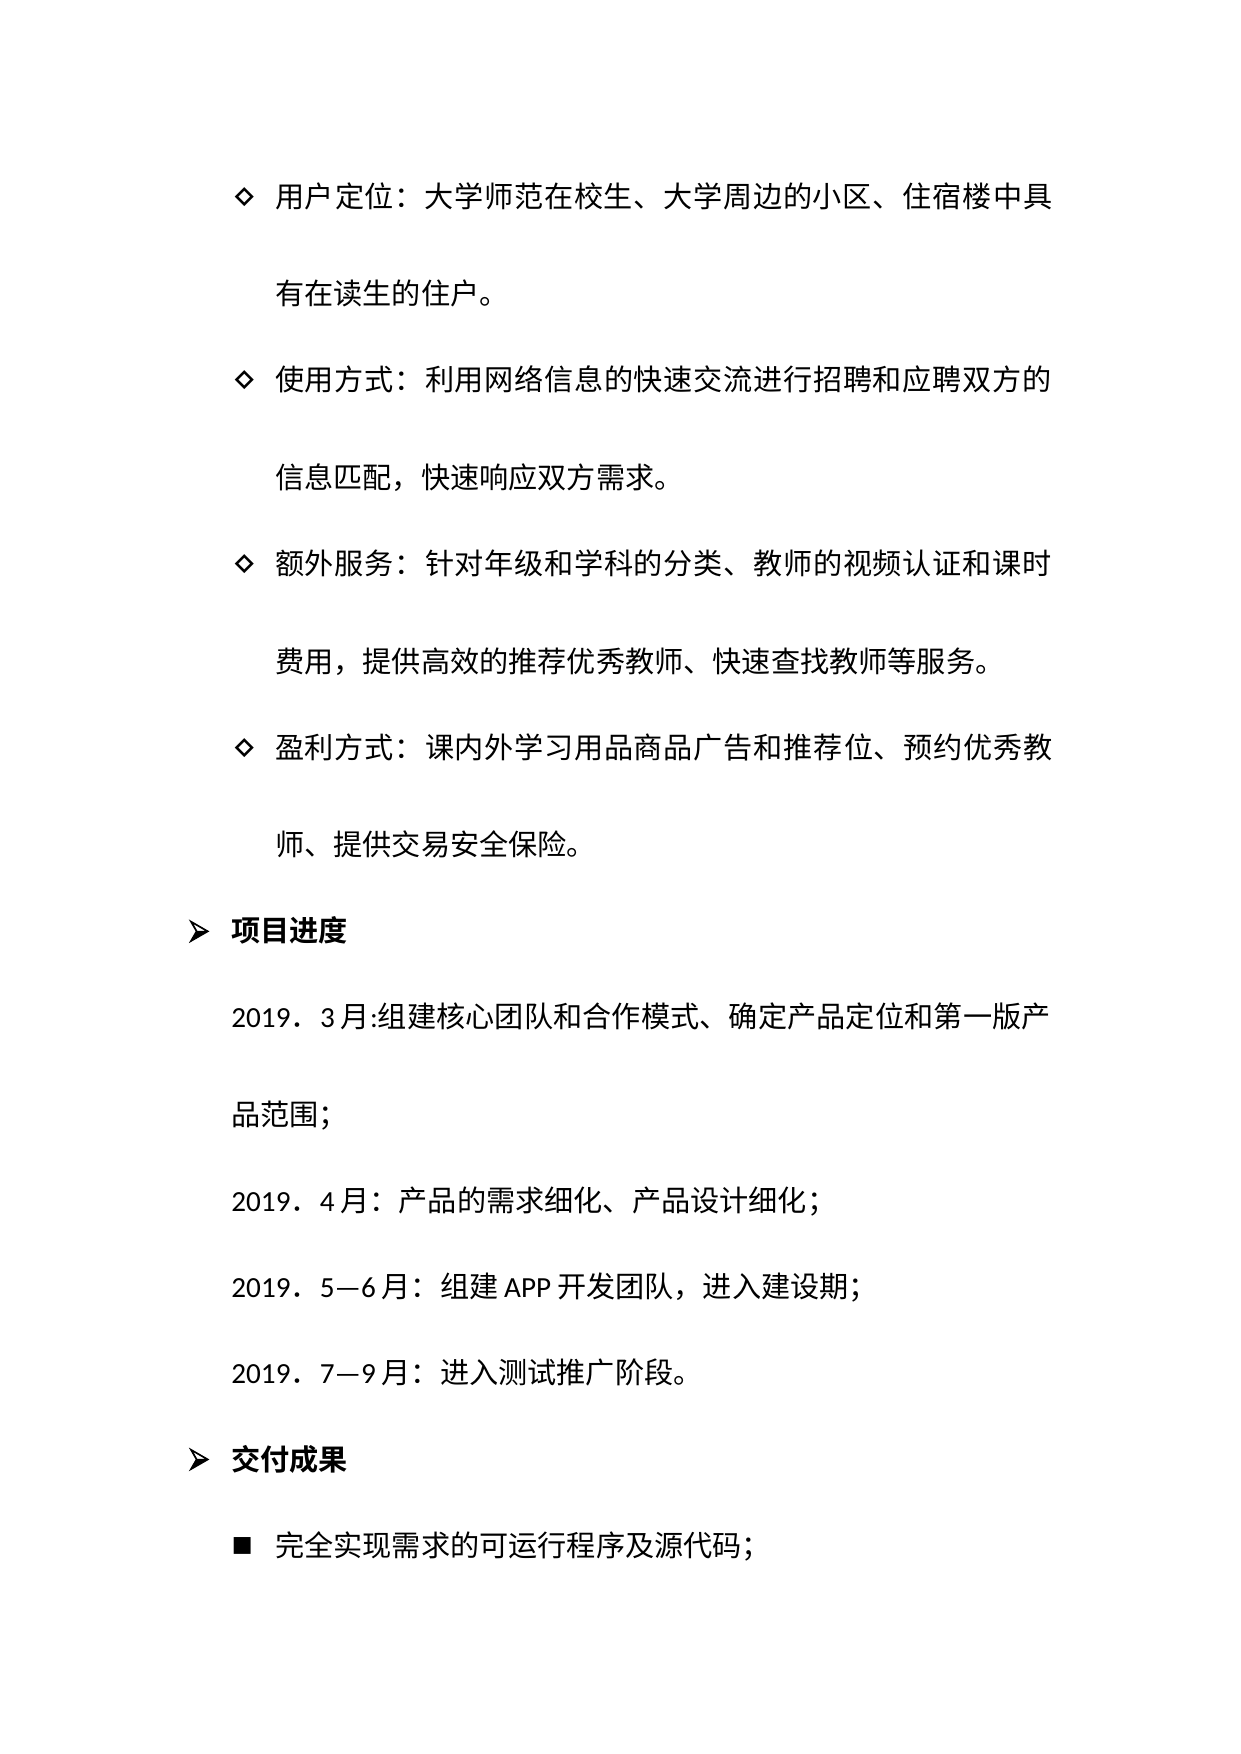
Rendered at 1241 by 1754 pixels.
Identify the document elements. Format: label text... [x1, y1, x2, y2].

list 交付成果 [187, 1425, 1053, 1490]
list 盈利方式：课内外学习用品商品广告和推荐位、预约优秀教师、提供交易安全保险。 [231, 713, 1053, 875]
text 2019．3月:组建核心团队和合作模式、确定产品定位和第一版产品范围； [231, 983, 1053, 1145]
list 使用方式：利用网络信息的快速交流进行招聘和应聘双方的信息匹配，快速响应双方需求。 [231, 346, 1053, 508]
list 用户定位：大学师范在校生、大学周边的小区、住宿楼中具有在读生的住户。 [231, 162, 1053, 324]
list 项目进度 [187, 897, 1053, 962]
text 2019．4月：产品的需求细化、产品设计细化； [187, 1166, 1053, 1231]
list 额外服务：针对年级和学科的分类、教师的视频认证和课时费用，提供高效的推荐优秀教师、快速查找教师等服务。 [231, 529, 1053, 692]
text 2019．7—9月：进入测试推广阶段。 [231, 1339, 1053, 1404]
list 完全实现需求的可运行程序及源代码； [231, 1511, 1053, 1576]
text 2019．5—6月：组建APP开发团队，进入建设期； [231, 1252, 1053, 1317]
